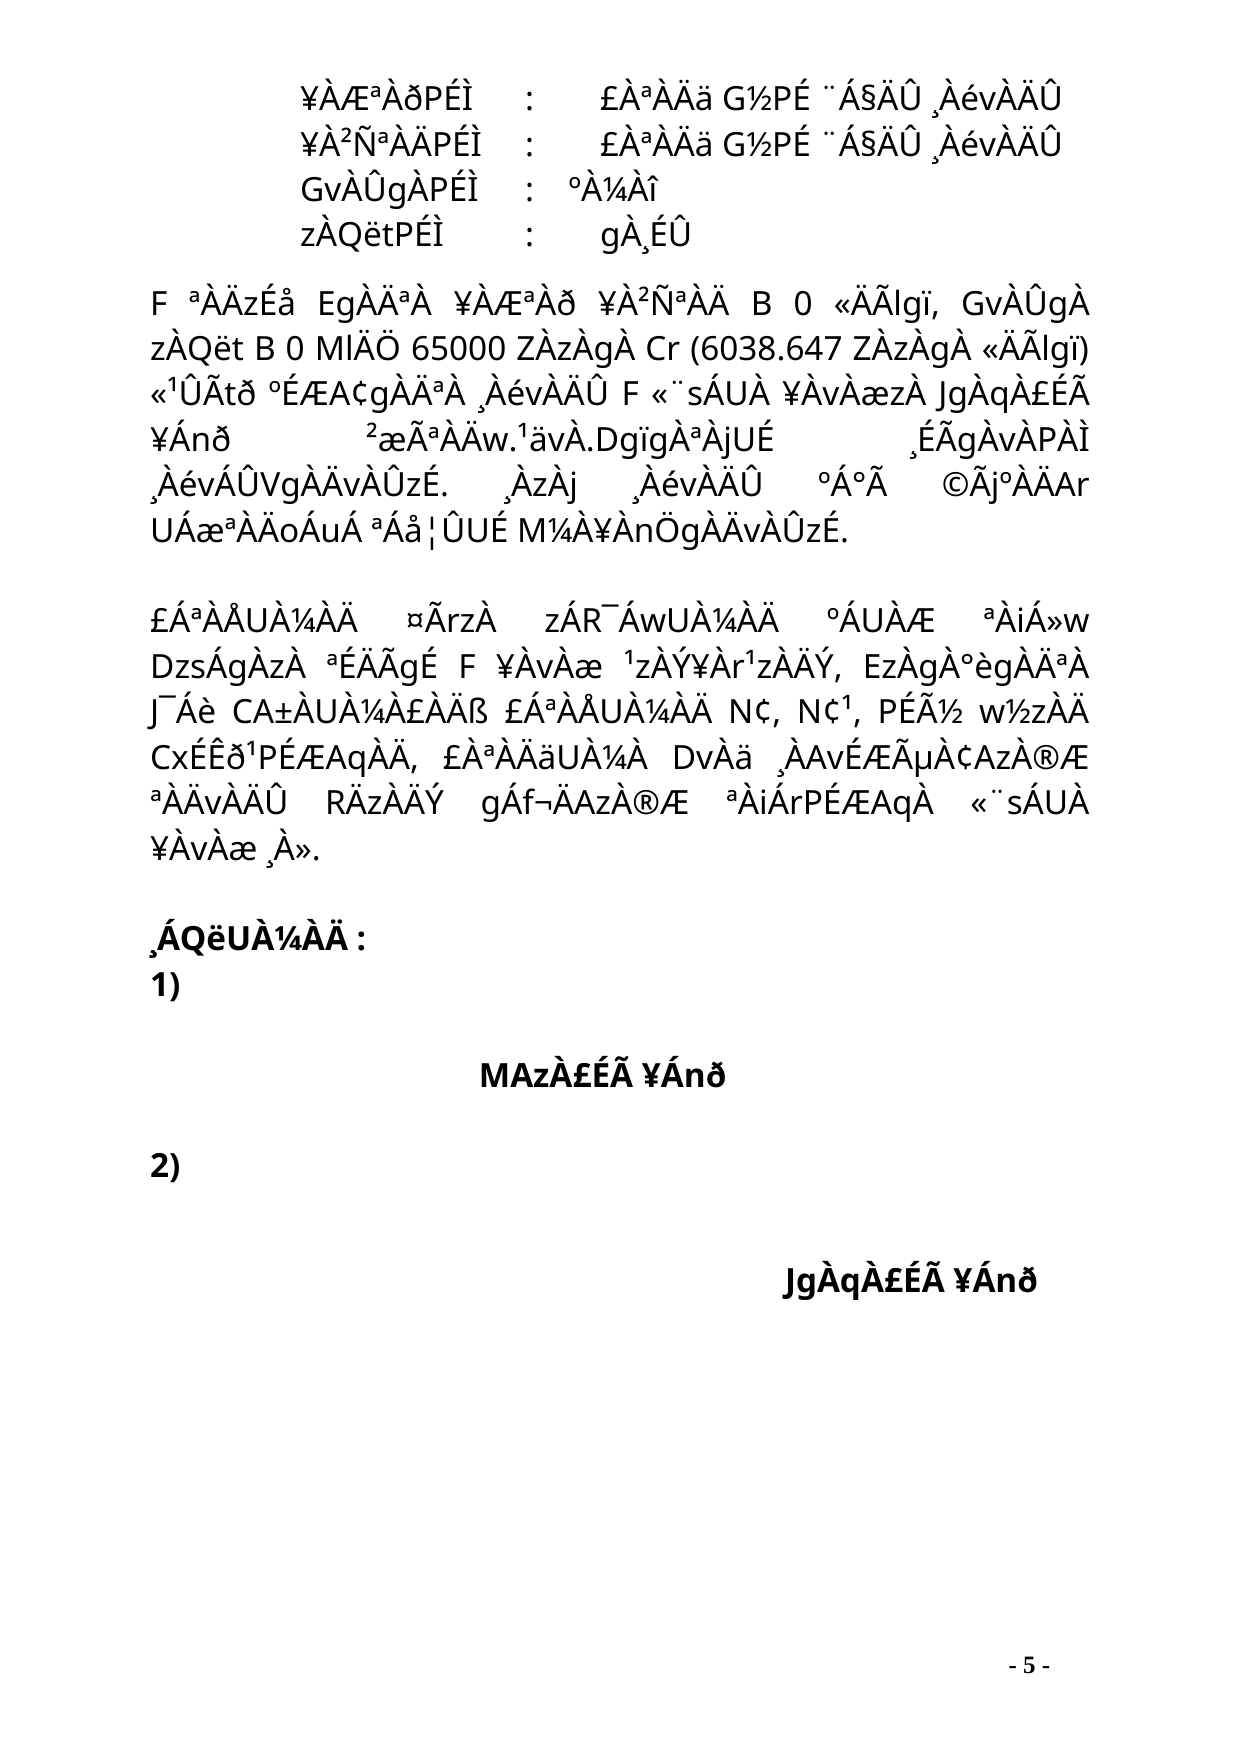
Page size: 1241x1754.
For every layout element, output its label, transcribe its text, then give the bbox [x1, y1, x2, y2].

text JgÀqÀ£ÉÃ ¥Ánð [150, 1257, 1090, 1303]
text £ÁªÀÅUÀ¼ÀÄ ¤ÃrzÀ zÁR¯ÁwUÀ¼ÀÄ ºÁUÀÆ ªÀiÁ»w DzsÁgÀzÀ ªÉÄÃgÉ F ¥ÀvÀæ ¹zÀÝ¥Àr¹zÀÄÝ, EzÀgÀ°ègÀÄªÀ J¯Áè CA±ÀUÀ¼À£ÀÄß £ÁªÀÅUÀ¼ÀÄ N¢, N¢¹, PÉÃ½ w½zÀÄ CxÉÊð¹PÉÆAqÀÄ, £ÀªÀÄäUÀ¼À DvÀä ¸ÀAvÉÆÃµÀ¢AzÀ®Æ ªÀÄvÀÄÛ RÄzÀÄÝ gÁf¬ÄAzÀ®Æ ªÀiÁrPÉÆAqÀ «¨sÁUÀ ¥ÀvÀæ ¸À». [150, 597, 1090, 870]
text F ªÀÄzÉå EgÀÄªÀ ¥ÀÆªÀð ¥À²ÑªÀÄ B 0 «ÄÃlgï, GvÀÛgÀ zÀQët B 0 MlÄÖ 65000 ZÀzÀgÀ Cr (6038.647 ZÀzÀgÀ «ÄÃlgï) «¹ÛÃtð ºÉÆA¢gÀÄªÀ ¸ÀévÀÄÛ F «¨sÁUÀ ¥ÀvÀæzÀ JgÀqÀ£ÉÃ ¥Ánð ²æÃªÀÄw.¹ävÀ.DgïgÀªÀjUÉ ¸ÉÃgÀvÀPÀÌ ¸ÀévÁÛVgÀÄvÀÛzÉ. ¸ÀzÀj ¸ÀévÀÄÛ ºÁ°Ã ©ÃjºÀÄAr UÁæªÀÄoÁuÁ ªÁå¦ÛUÉ M¼À¥ÀnÖgÀÄvÀÛzÉ. [150, 279, 1090, 552]
text ¸ÁQëUÀ¼ÀÄ : [150, 915, 1090, 961]
text 1) [150, 961, 1090, 1006]
text GvÀÛgÀPÉÌ : ºÀ¼Àî [300, 166, 1090, 211]
text ¥À²ÑªÀÄPÉÌ : £ÀªÀÄä G½PÉ ¨Á§ÄÛ ¸ÀévÀÄÛ [300, 120, 1090, 166]
text 2) [150, 1142, 1090, 1188]
text zÀQëtPÉÌ : gÀ¸ÉÛ [300, 211, 1090, 257]
text MAzÀ£ÉÃ ¥Ánð [150, 1051, 1090, 1097]
text ¥ÀÆªÀðPÉÌ : £ÀªÀÄä G½PÉ ¨Á§ÄÛ ¸ÀévÀÄÛ [300, 75, 1090, 120]
